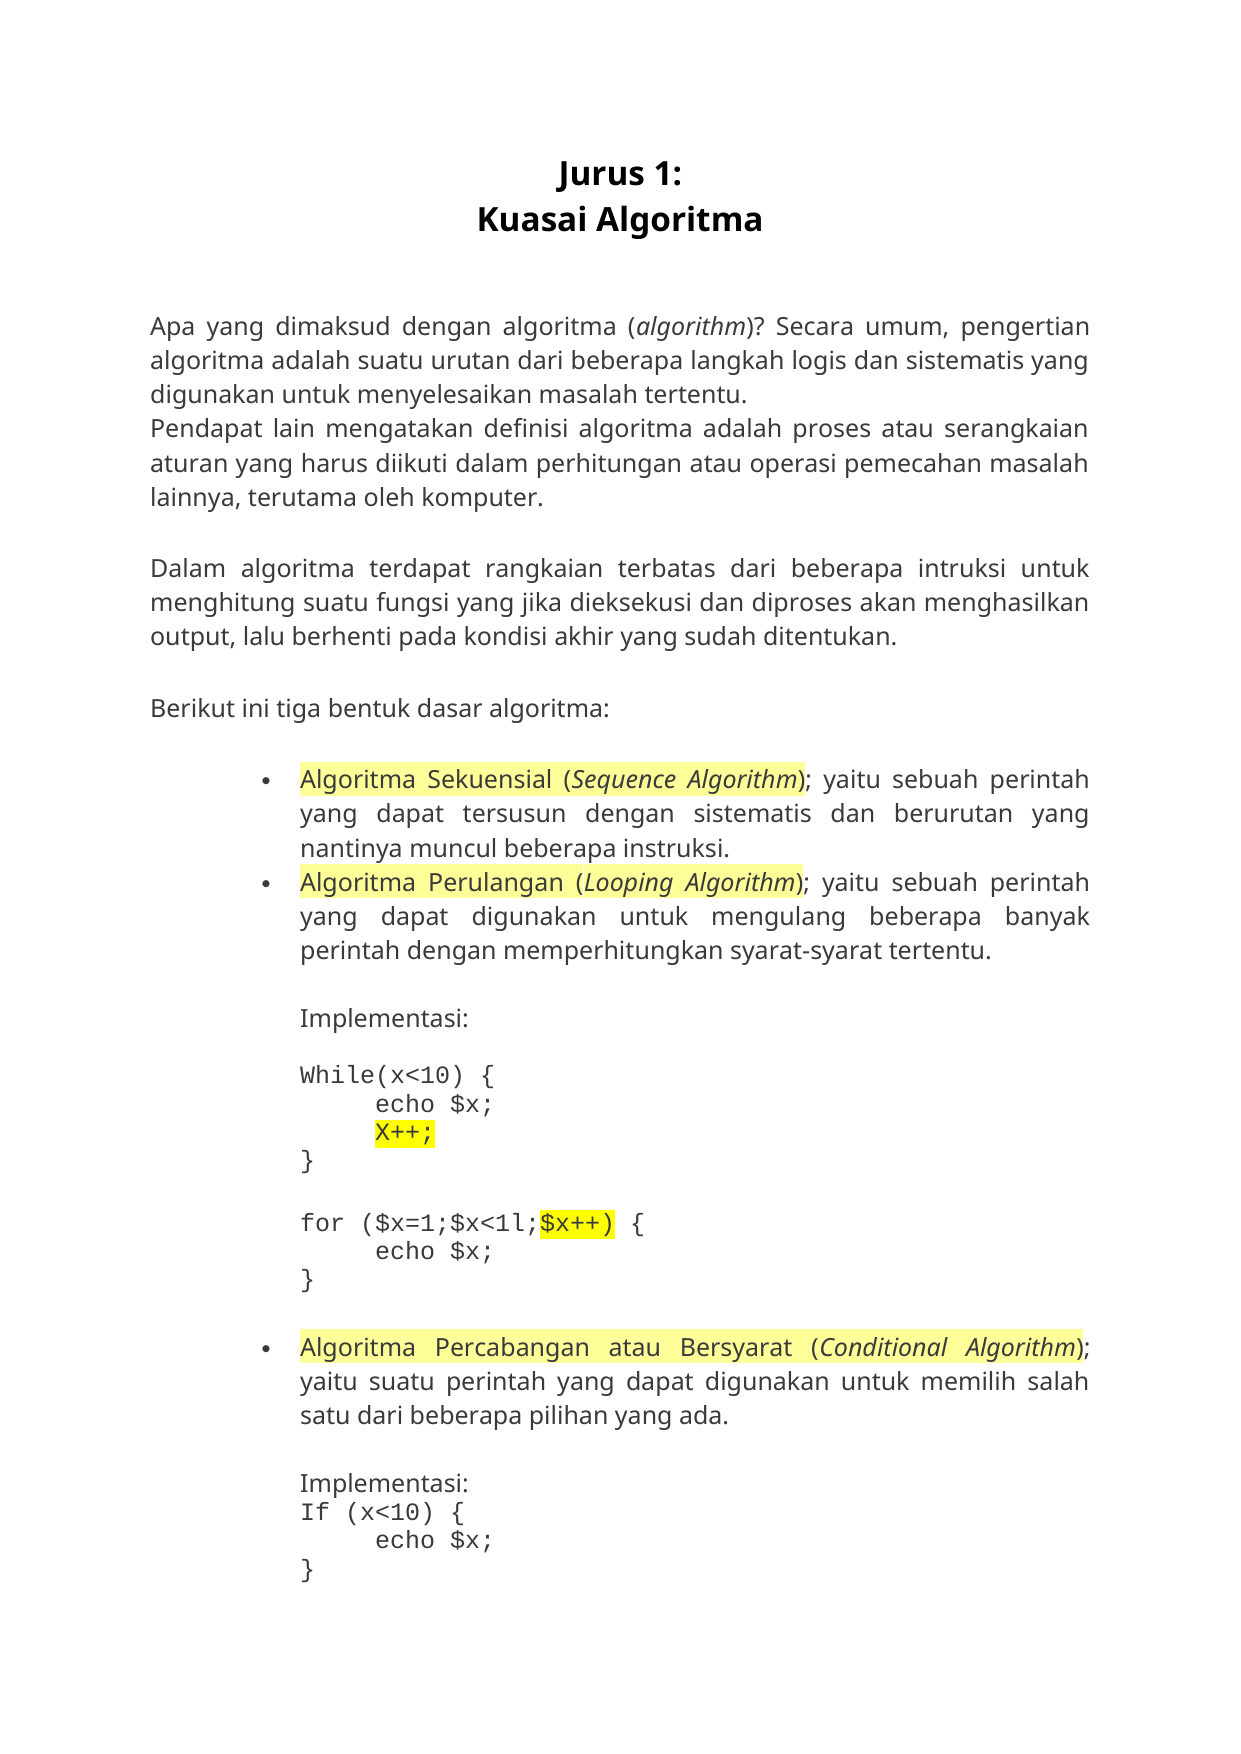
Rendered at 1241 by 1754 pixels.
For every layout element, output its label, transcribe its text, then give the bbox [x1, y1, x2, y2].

text } [300, 1148, 1090, 1176]
text echo $x; [300, 1528, 1090, 1556]
subtitle Jurus 1: [150, 150, 1090, 195]
text Apa yang dimaksud dengan algoritma (algorithm)? Secara umum, pengertian algoritma adalah suatu urutan dari beberapa langkah logis dan sistematis yang digunakan untuk menyelesaikan masalah tertentu. [150, 309, 1090, 411]
list Algoritma Percabangan atau Bersyarat (Conditional Algorithm); yaitu suatu perintah yang dapat digunakan untuk memilih salah satu dari beberapa pilihan yang ada. [262, 1329, 1090, 1432]
text for ($x=1;$x<1l;$x++) { [615, 1210, 1090, 1239]
text for ($x=1;$x<1l;$x++) { [300, 1210, 540, 1239]
list Algoritma Sekuensial (Sequence Algorithm); yaitu sebuah perintah yang dapat tersusun dengan sistematis dan berurutan yang nantinya muncul beberapa instruksi. [262, 762, 1090, 864]
text Pendapat lain mengatakan definisi algoritma adalah proses atau serangkaian aturan yang harus diikuti dalam perhitungan atau operasi pemecahan masalah lainnya, terutama oleh komputer. [150, 411, 1090, 513]
text echo $x; [300, 1091, 1090, 1119]
text Implementasi: [300, 1466, 1090, 1500]
subtitle Kuasai Algoritma [150, 195, 1090, 241]
text Berikut ini tiga bentuk dasar algoritma: [150, 691, 1090, 724]
text } [300, 1556, 1090, 1585]
text X++; [300, 1119, 1090, 1148]
text Implementasi: [300, 1001, 1090, 1034]
text If (x<10) { [300, 1500, 1090, 1528]
text While(x<10) { [300, 1063, 1090, 1091]
text echo $x; [300, 1239, 1090, 1267]
text } [300, 1267, 1090, 1295]
text Dalam algoritma terdapat rangkaian terbatas dari beberapa intruksi untuk menghitung suatu fungsi yang jika dieksekusi dan diproses akan menghasilkan output, lalu berhenti pada kondisi akhir yang sudah ditentukan. [150, 551, 1090, 653]
list Algoritma Perulangan (Looping Algorithm); yaitu sebuah perintah yang dapat digunakan untuk mengulang beberapa banyak perintah dengan memperhitungkan syarat-syarat tertentu. [262, 864, 1090, 966]
